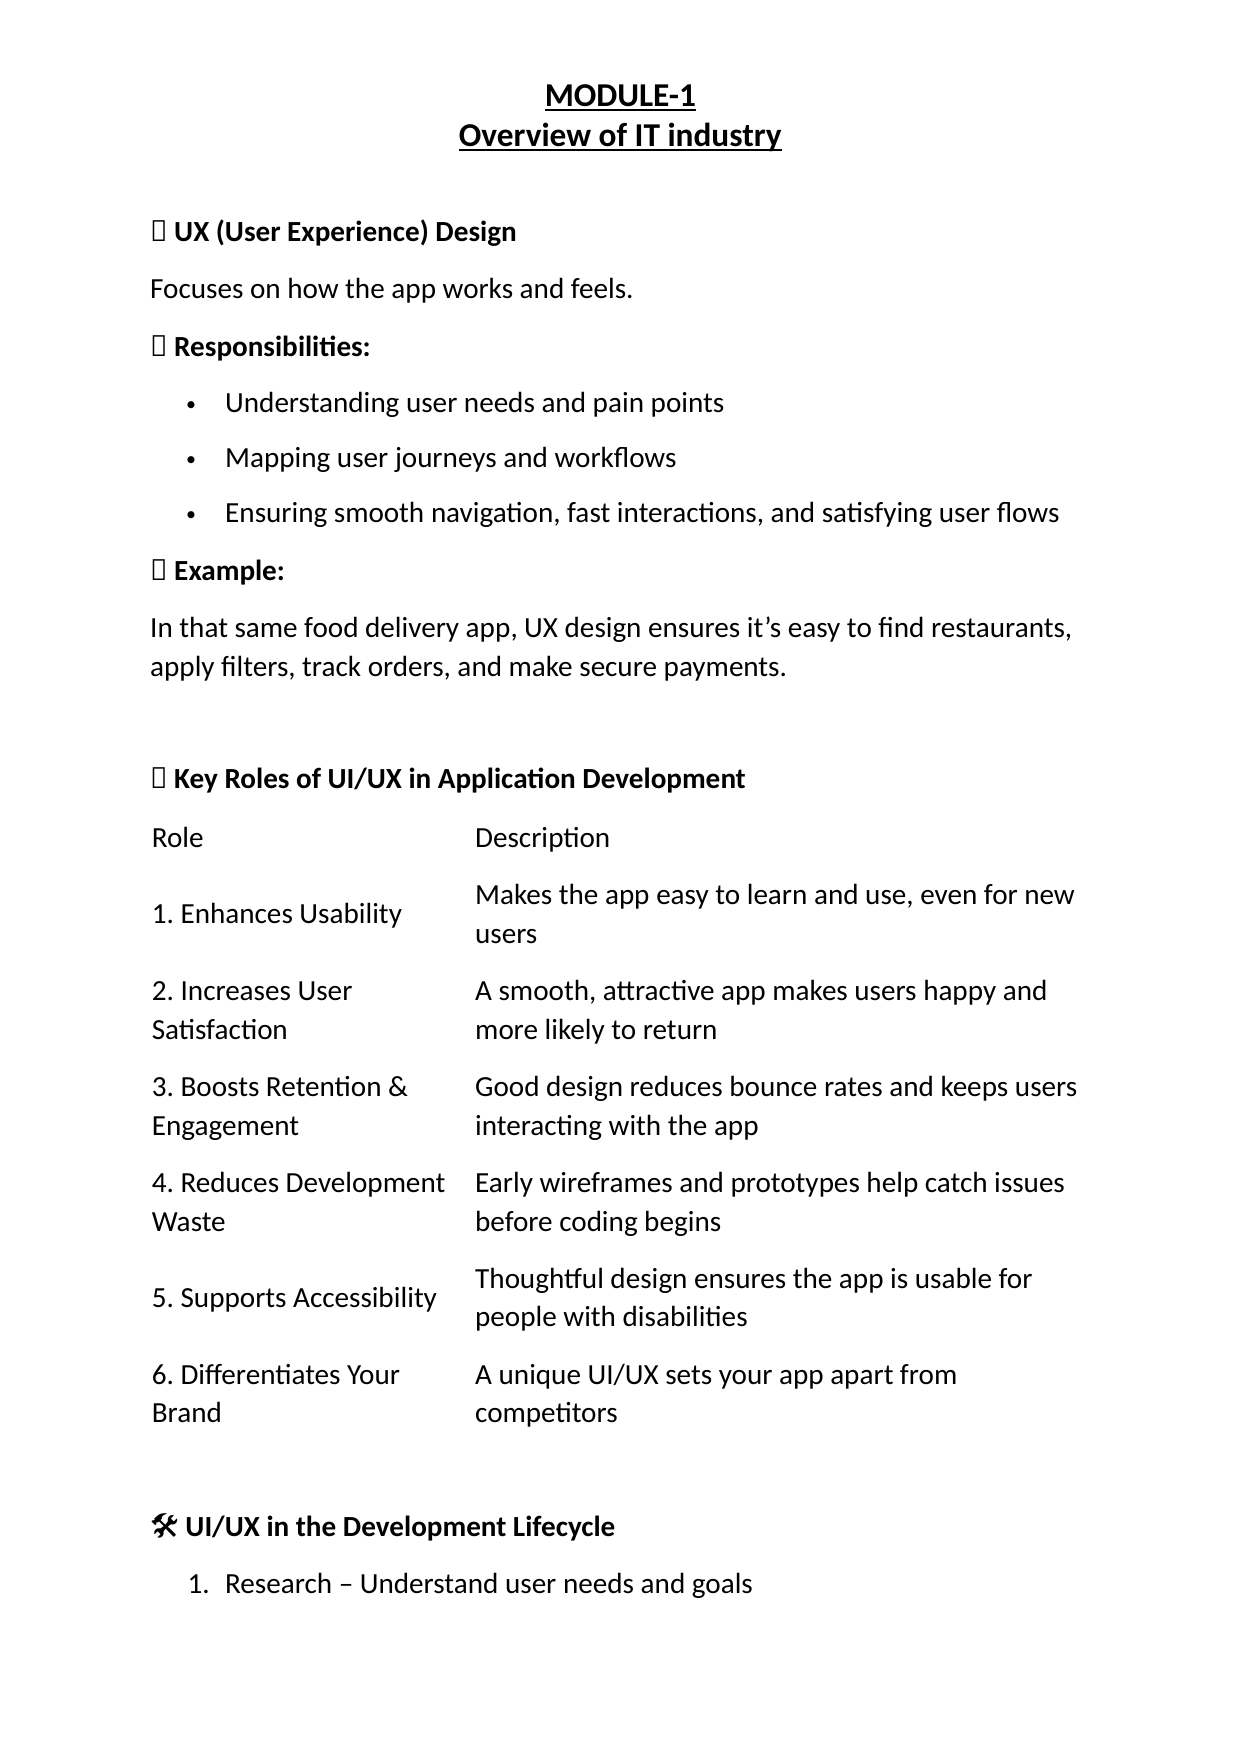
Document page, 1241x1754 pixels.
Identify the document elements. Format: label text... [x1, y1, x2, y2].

text 📱 Example: [150, 550, 1090, 589]
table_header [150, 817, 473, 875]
text ✅ Responsibilities: [150, 325, 1090, 364]
text 💡 Key Roles of UI/UX in Application Development [150, 758, 1090, 797]
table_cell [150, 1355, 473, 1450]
list Research – Understand user needs and goals [187, 1565, 1090, 1601]
list Understanding user needs and pain points [187, 384, 1090, 420]
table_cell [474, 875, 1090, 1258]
text Focuses on how the app works and feels. [150, 270, 1090, 305]
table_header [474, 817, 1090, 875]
list Mapping user journeys and workflows [187, 439, 1090, 475]
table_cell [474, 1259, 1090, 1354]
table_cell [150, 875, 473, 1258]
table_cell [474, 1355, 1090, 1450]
list Ensuring smooth navigation, fast interactions, and satisfying user flows [187, 494, 1090, 530]
text 🛠️ UI/UX in the Development Lifecycle [150, 1506, 1090, 1545]
text In that same food delivery app, UX design ensures it’s easy to find restaurants, apply filters, track orders, and make secure payments. [150, 609, 1090, 683]
text 🧠 UX (User Experience) Design [150, 210, 1090, 250]
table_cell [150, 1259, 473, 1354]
